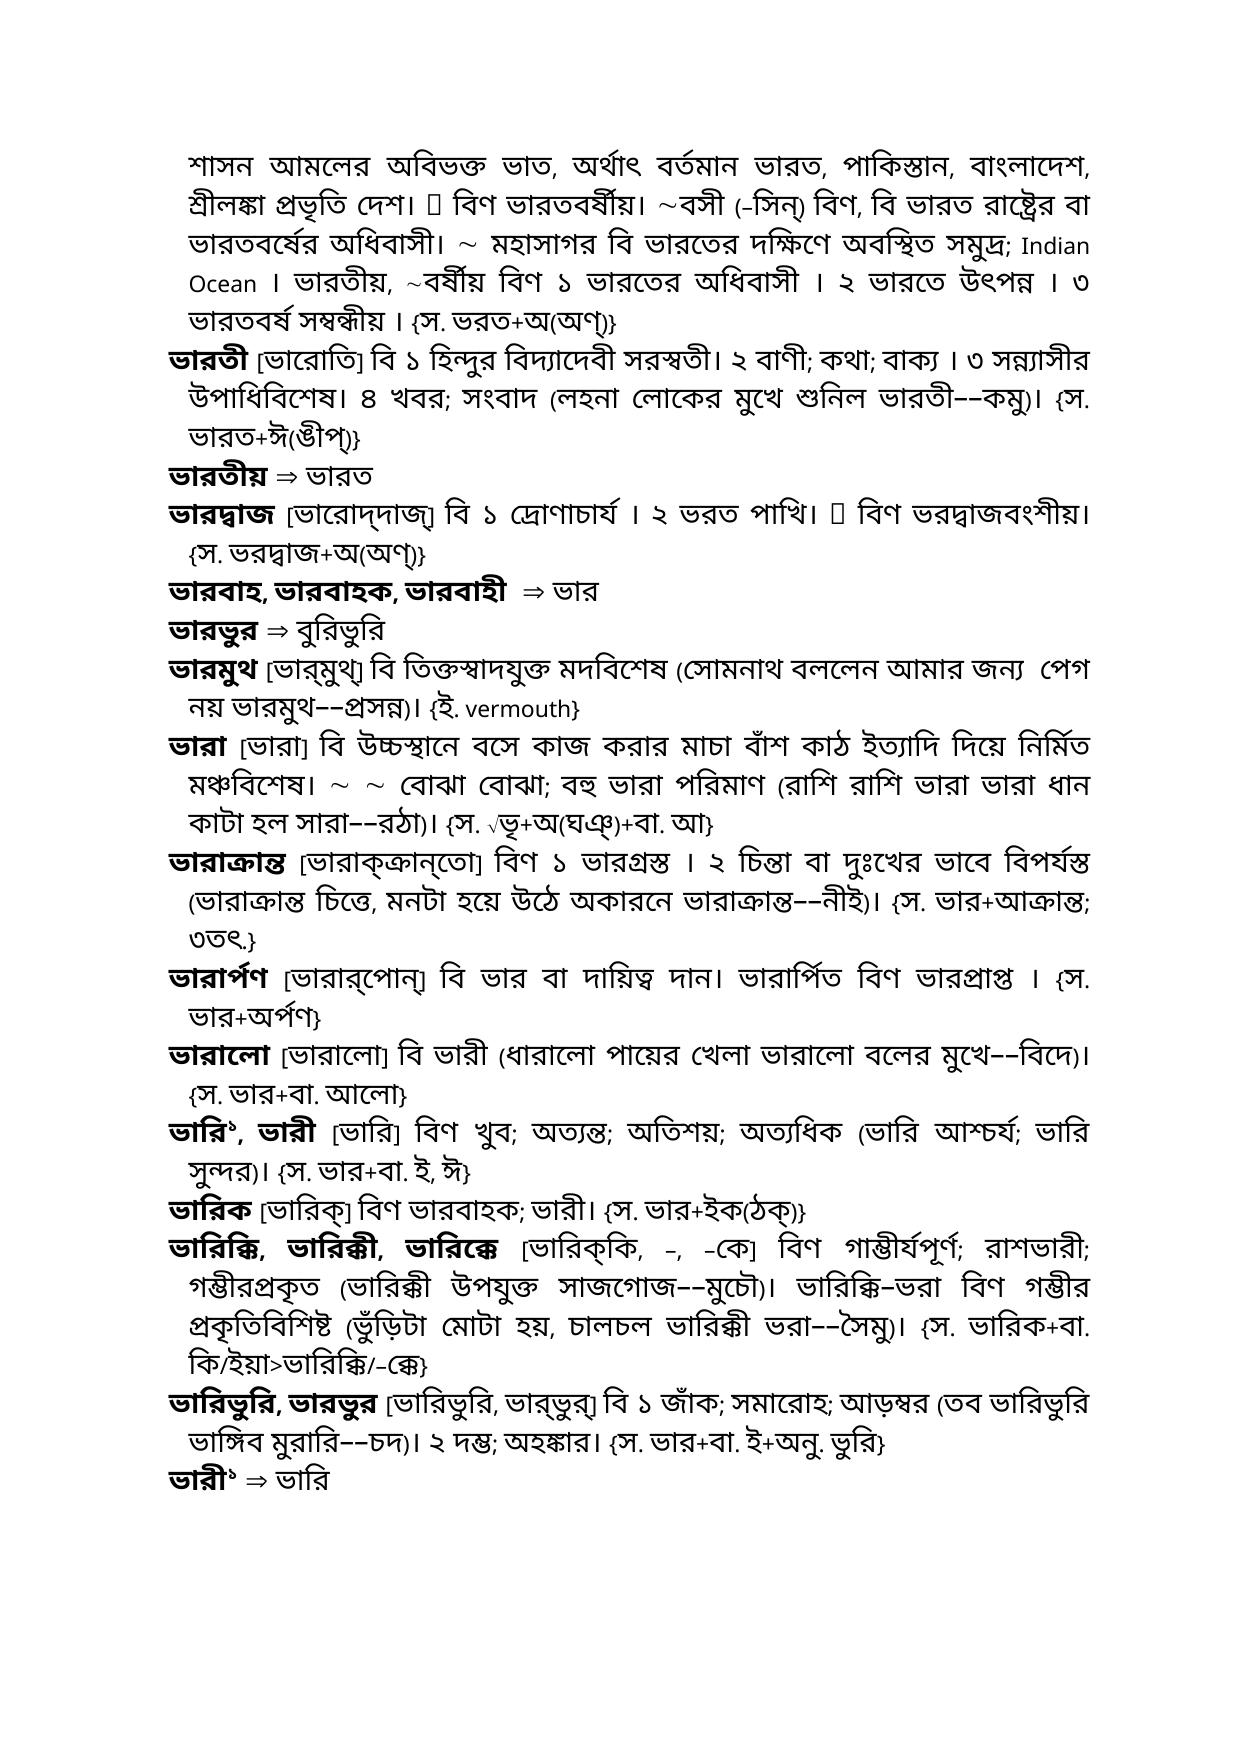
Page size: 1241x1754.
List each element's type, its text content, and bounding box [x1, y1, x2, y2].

text ভারার্পণ [ভারার্‌পোন্‌] বি ভার বা দায়িত্ব দান। ভারার্পিত বিণ ভারপ্রাপ্ত । {স. ভার+অর্পণ} [169, 962, 1090, 1039]
text ভারি১, ভারী [ভারি] বিণ খুব; অত্যন্ত; অতিশয়; অত্যধিক (ভারি আশ্চর্য; ভারি সুন্দর)। {স. ভার+বা. ই, ঈ} [169, 1116, 1090, 1193]
text ভারালো [ভারালো] বি ভারী (ধারালো পায়ের খেলা ভারালো বলের মুখে––বিদে)। {স. ভার+বা. আলো} [169, 1039, 1090, 1116]
text ভারতী [ভারোতি] বি ১ হিন্দুর বিদ্যাদেবী সরস্বতী। ২ বাণী; কথা; বাক্য । ৩ সন্ন্যাসীর উপাধিবিশেষ। ৪ খবর; সংবাদ (লহনা লোকের মুখে শুনিল ভারতী––কমু)। {স. ভারত+ঈ(ঙীপ্‌)} [169, 343, 1090, 459]
text ভারবাহ, ভারবাহক, ভারবাহী ভার [169, 575, 1090, 614]
text ভারিক্কি, ভারিক্কী, ভারিক্কে [ভারিক্‌কি, –, –কে] বিণ গাম্ভীর্যপূর্ণ; রাশভারী; গম্ভীরপ্রকৃত (ভারিক্কী উপযুক্ত সাজগোজ––মুচৌ)। ভারিক্কি–ভরা বিণ গম্ভীর প্রকৃতিবিশিষ্ট (ভুঁড়িটা মোটা হয়, চালচল ভারিক্কী ভরা––সৈমু)। {স. ভারিক+বা. কি/ইয়া>ভারিক্কি/–ক্কে} [169, 1232, 1090, 1387]
text ভারদ্বাজ [ভারোদ্‌দাজ্‌] বি ১ দ্রোণাচার্য । ২ ভরত পাখি। বিণ ভরদ্বাজবংশীয়। {স. ভরদ্বাজ+অ(অণ্‌)} [169, 498, 1090, 575]
text ভারী১ ভারি [169, 1464, 1090, 1503]
text ভারিভুরি, ভারভুর [ভারিভুরি, ভার্‌ভুর্‌] বি ১ জাঁক; সমারোহ; আড়ম্বর (তব ভারিভুরি ভাঙ্গিব মুরারি––চদ)। ২ দম্ভ; অহঙ্কার। {স. ভার+বা. ই+অনু. ভুরি} [169, 1387, 1090, 1464]
text ভারতীয় ভারত [169, 459, 1090, 498]
text ভারা [ভারা] বি উচ্চস্থানে বসে কাজ করার মাচা বাঁশ কাঠ ইত্যাদি দিয়ে নির্মিত মঞ্চবিশেষ। বোঝা বোঝা; বহু ভারা পরিমাণ (রাশি রাশি ভারা ভারা ধান কাটা হল সারা––রঠা)। {স. ভৃ+অ(ঘঞ্‌)+বা. আ} [169, 730, 1090, 846]
text ভারমুথ [ভার্‌মুথ্‌] বি তিক্তস্বাদযুক্ত মদবিশেষ (সোমনাথ বললেন আমার জন্য পেগ নয় ভারমুথ––প্রসন্ন)। {ই. vermouth} [169, 652, 1090, 730]
text ভারাক্রান্ত [ভারাক্‌ক্রান্‌তো] বিণ ১ ভারগ্রস্ত । ২ চিন্তা বা দুঃখের ভাবে বিপর্যস্ত (ভারাক্রান্ত চিত্তে, মনটা হয়ে উঠে অকারনে ভারাক্রান্ত––নীই)। {স. ভার+আক্রান্ত; ৩তৎ.} [169, 846, 1090, 962]
text ভারিক [ভারিক্‌] বিণ ভারবাহক; ভারী। {স. ভার+ইক(ঠক্‌)} [169, 1193, 1090, 1232]
text ভারভুর বুরিভুরি [169, 614, 1090, 652]
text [169, 150, 1090, 343]
